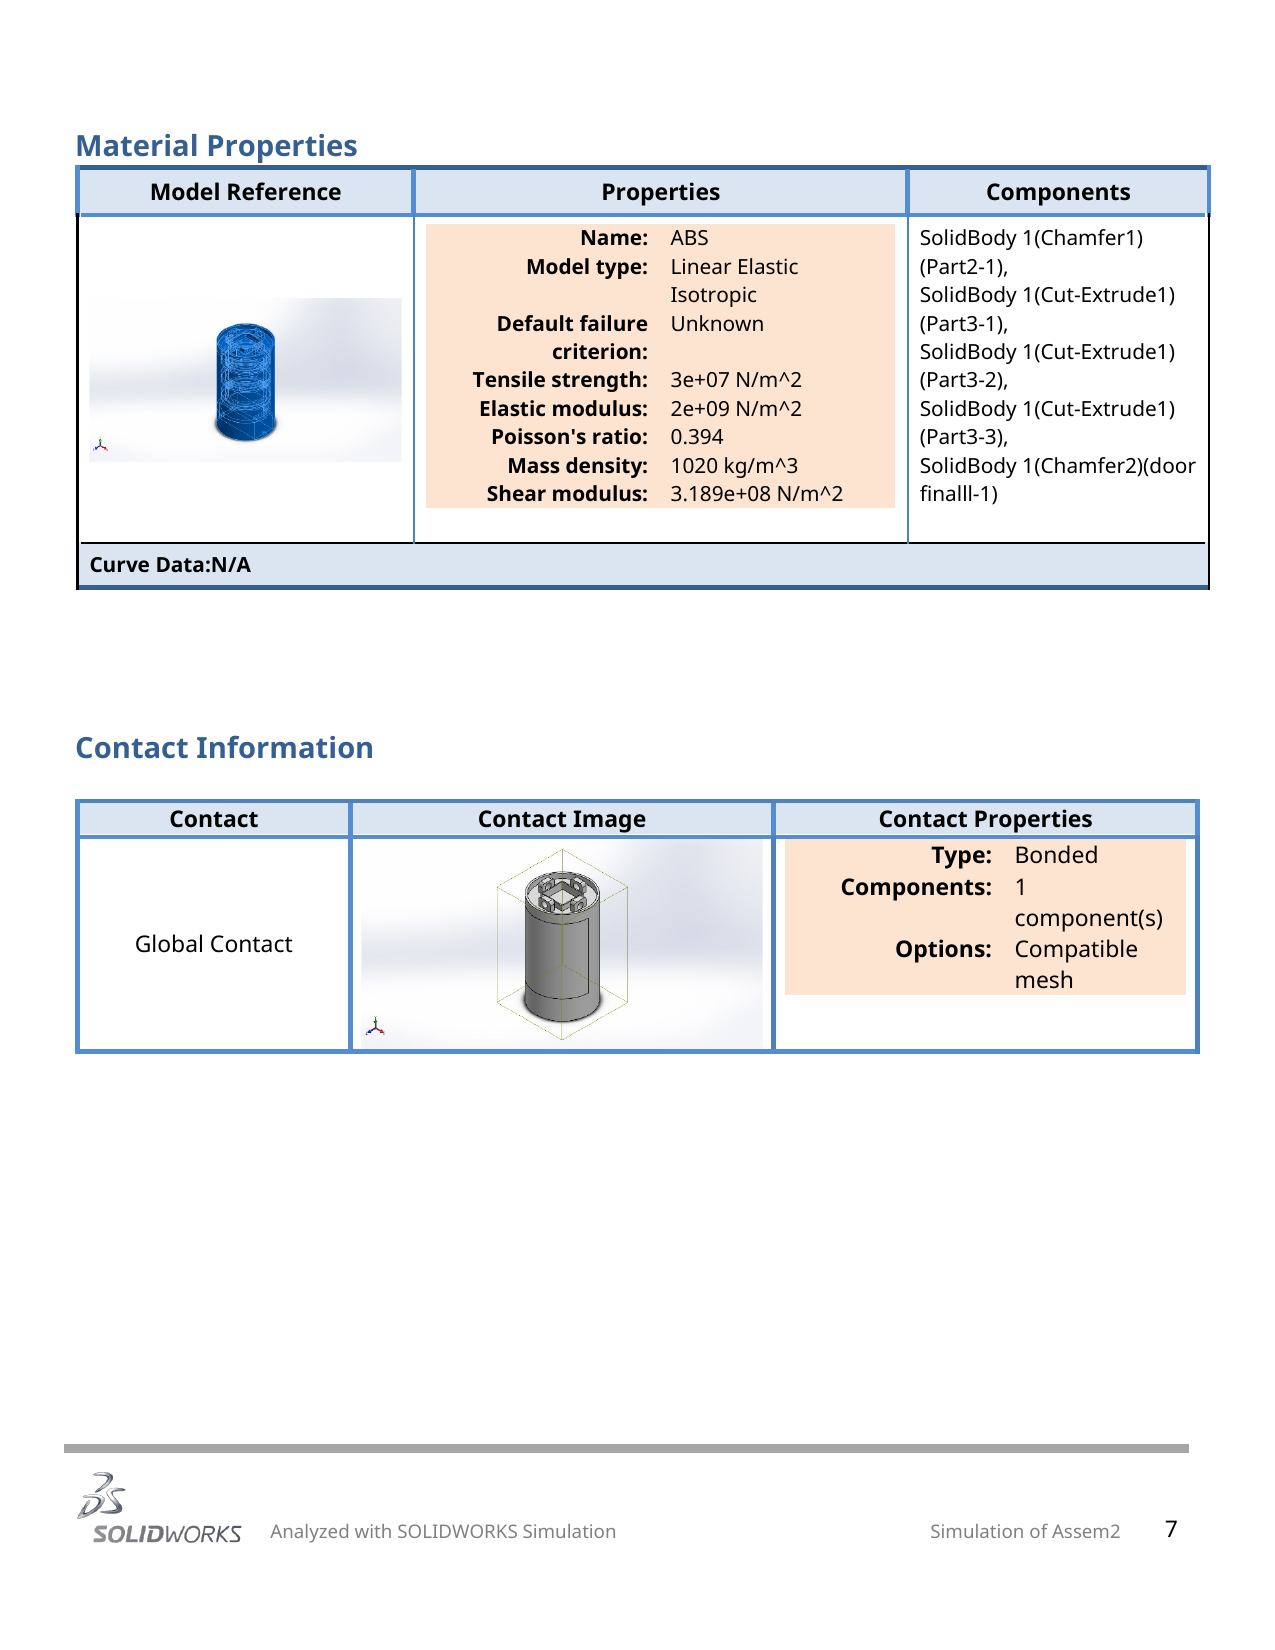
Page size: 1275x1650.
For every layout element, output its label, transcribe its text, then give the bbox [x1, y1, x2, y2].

table_header Material Properties [64, 75, 1224, 621]
picture [75, 1453, 243, 1544]
picture [89, 298, 402, 462]
picture [361, 839, 763, 1049]
table_header Contact Information [64, 678, 1211, 1116]
